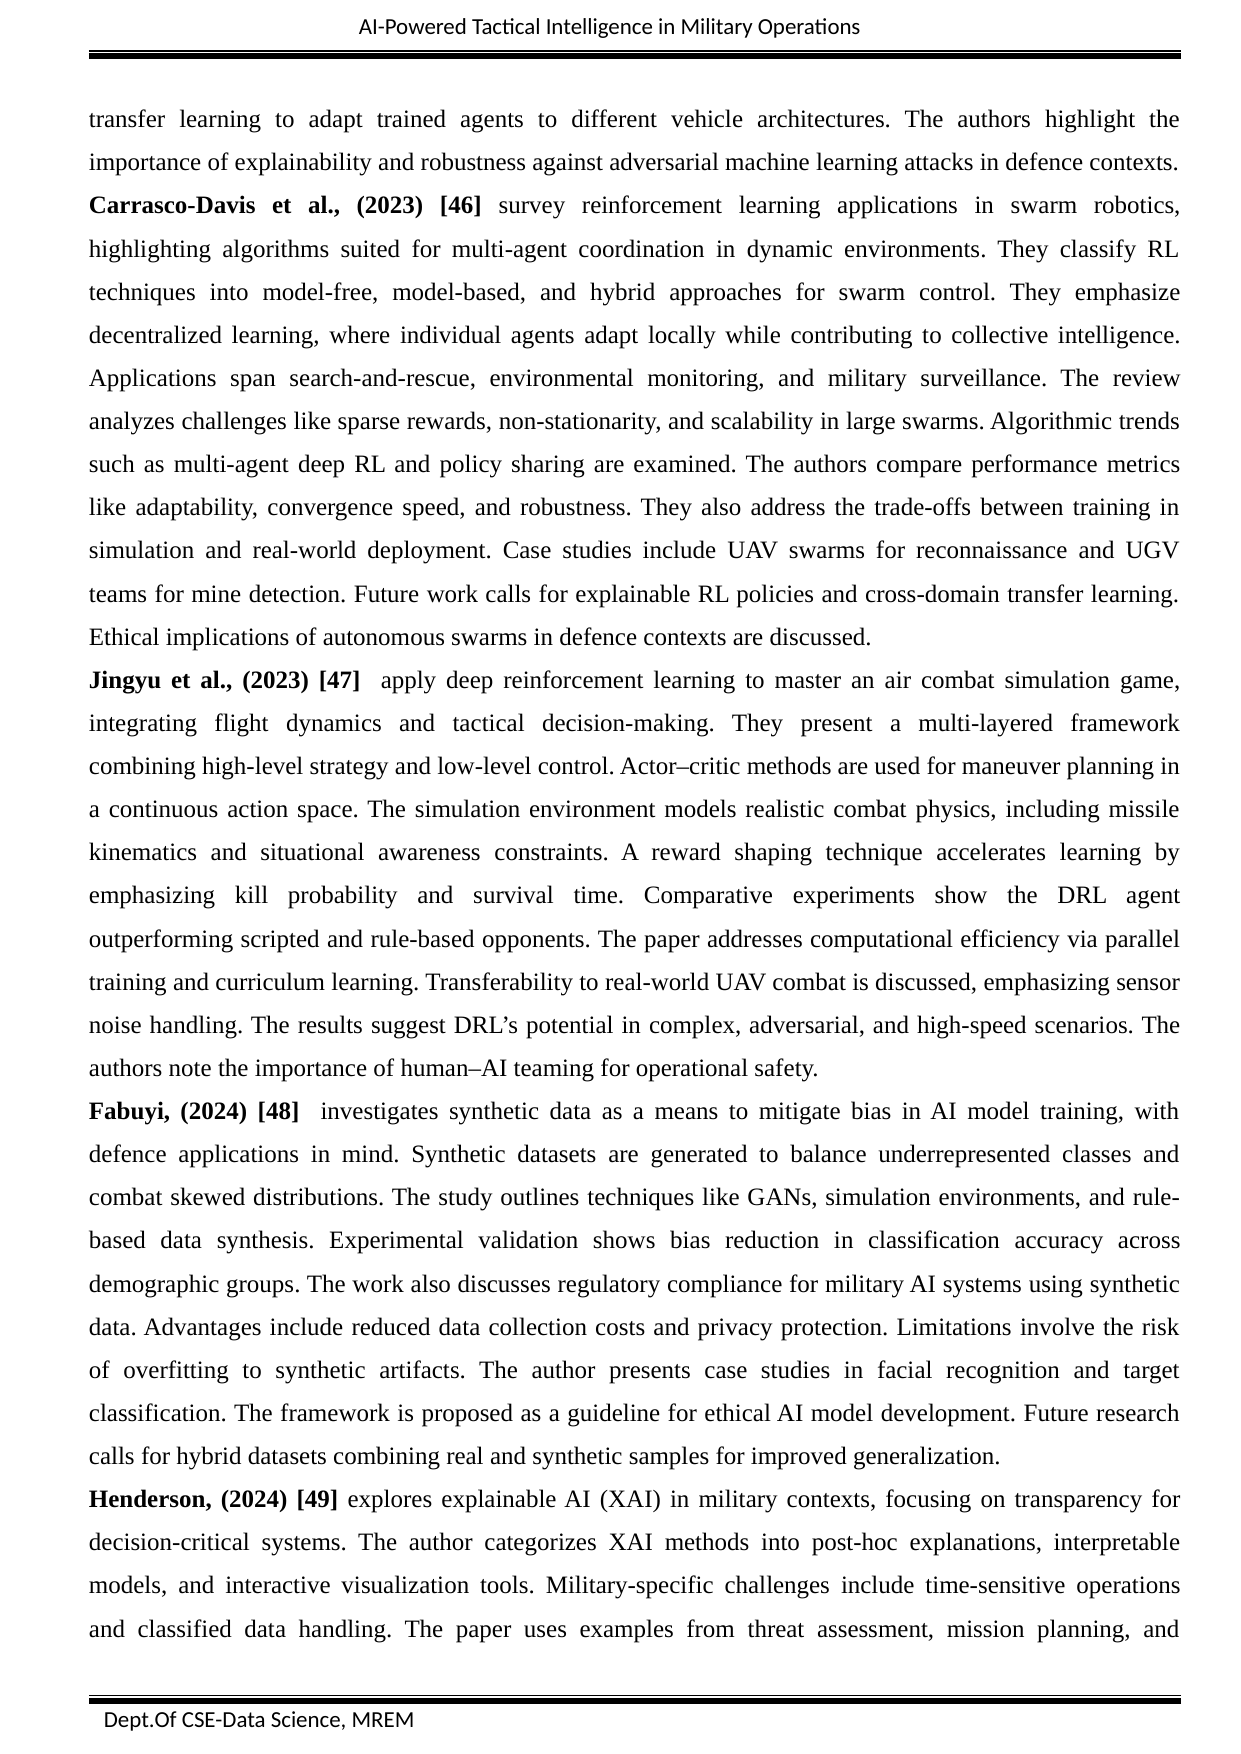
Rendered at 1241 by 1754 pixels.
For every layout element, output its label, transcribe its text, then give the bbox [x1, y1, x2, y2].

list Carrasco-Davis et al., (2023) [46] survey reinforcement learning applications in swarm robotics, highlighting algorithms suited for multi-agent coordination in dynamic environments. They classify RL techniques into model-free, model-based, and hybrid approaches for swarm control. They emphasize decentralized learning, where individual agents adapt locally while contributing to collective intelligence. Applications span search-and-rescue, environmental monitoring, and military surveillance. The review analyzes challenges like sparse rewards, non-stationarity, and scalability in large swarms. Algorithmic trends such as multi-agent deep RL and policy sharing are examined. The authors compare performance metrics like adaptability, convergence speed, and robustness. They also address the trade-offs between training in simulation and real-world deployment. Case studies include UAV swarms for reconnaissance and UGV teams for mine detection. Future work calls for explainable RL policies and cross-domain transfer learning. Ethical implications of autonomous swarms in defence contexts are discussed. [89, 191, 1181, 651]
list Jingyu et al., (2023) [47] apply deep reinforcement learning to master an air combat simulation game, integrating flight dynamics and tactical decision-making. They present a multi-layered framework combining high-level strategy and low-level control. Actor–critic methods are used for maneuver planning in a continuous action space. The simulation environment models realistic combat physics, including missile kinematics and situational awareness constraints. A reward shaping technique accelerates learning by emphasizing kill probability and survival time. Comparative experiments show the DRL agent outperforming scripted and rule-based opponents. The paper addresses computational efficiency via parallel training and curriculum learning. Transferability to real-world UAV combat is discussed, emphasizing sensor noise handling. The results suggest DRL’s potential in complex, adversarial, and high-speed scenarios. The authors note the importance of human–AI teaming for operational safety. [89, 665, 1181, 1082]
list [89, 104, 1181, 176]
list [89, 1484, 1181, 1642]
list Fabuyi, (2024) [48] investigates synthetic data as a means to mitigate bias in AI model training, with defence applications in mind. Synthetic datasets are generated to balance underrepresented classes and combat skewed distributions. The study outlines techniques like GANs, simulation environments, and rule-based data synthesis. Experimental validation shows bias reduction in classification accuracy across demographic groups. The work also discusses regulatory compliance for military AI systems using synthetic data. Advantages include reduced data collection costs and privacy protection. Limitations involve the risk of overfitting to synthetic artifacts. The author presents case studies in facial recognition and target classification. The framework is proposed as a guideline for ethical AI model development. Future research calls for hybrid datasets combining real and synthetic samples for improved generalization. [89, 1096, 1181, 1470]
